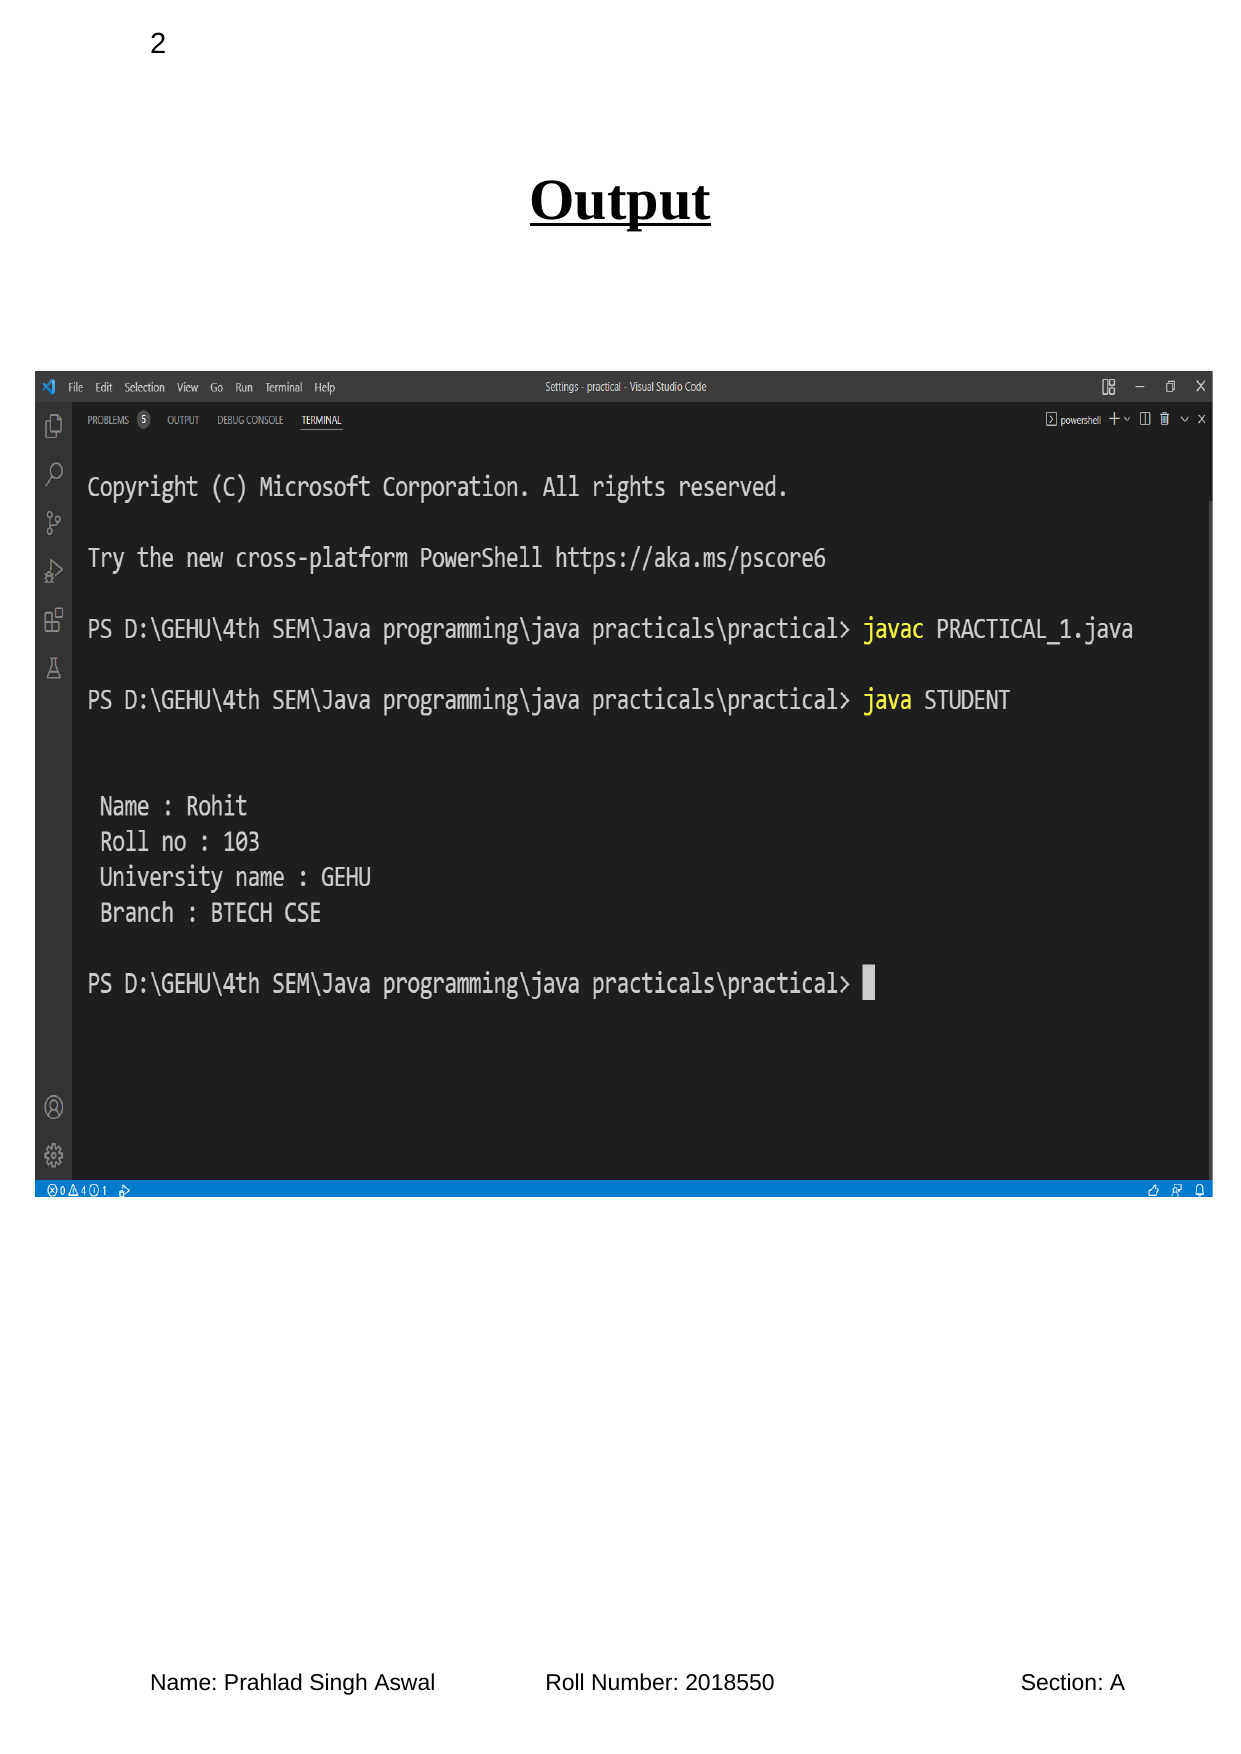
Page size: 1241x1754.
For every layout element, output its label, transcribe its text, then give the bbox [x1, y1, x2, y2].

picture [35, 371, 1213, 1196]
text Output [150, 165, 1090, 232]
